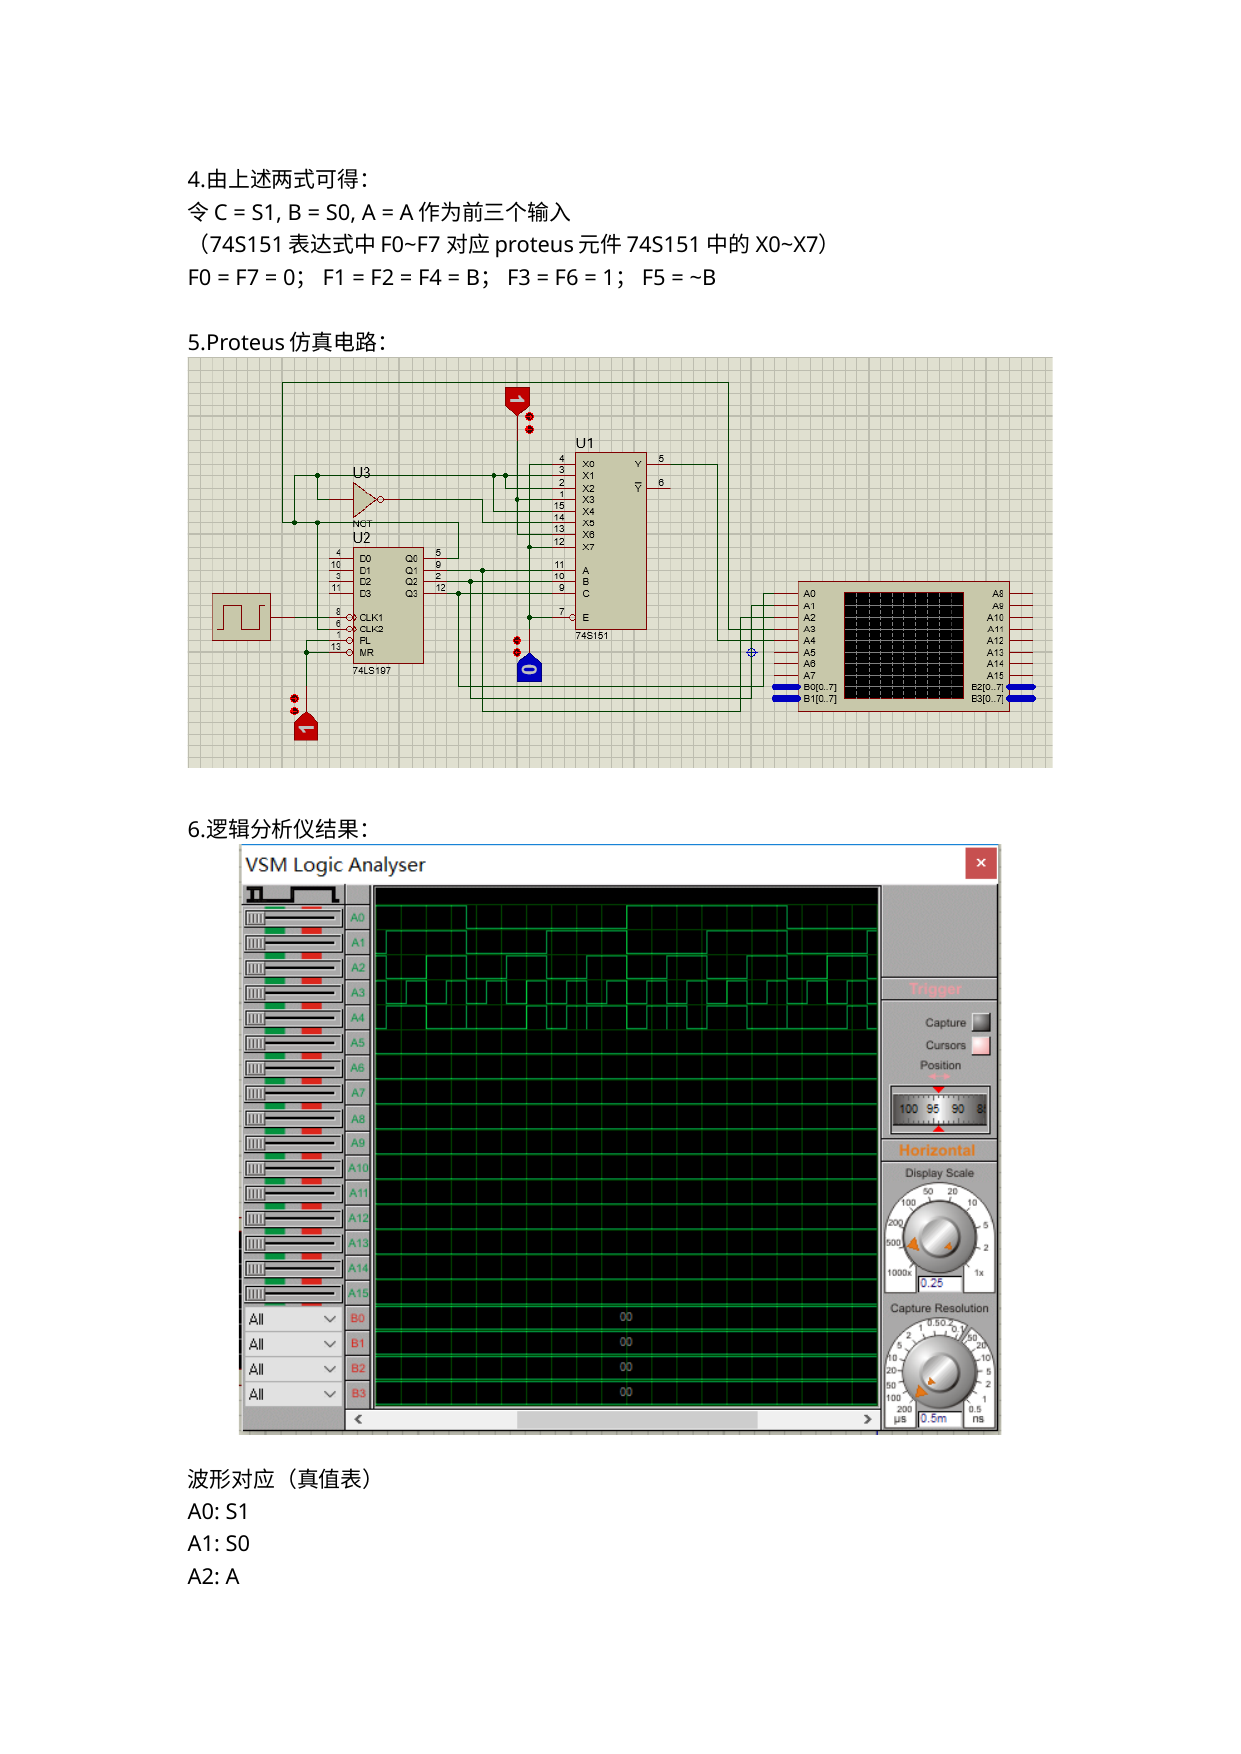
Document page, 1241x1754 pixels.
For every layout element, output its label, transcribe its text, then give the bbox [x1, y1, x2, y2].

text 6.逻辑分析仪结果： [187, 812, 1053, 844]
text A2: A [187, 1559, 1053, 1592]
picture [187, 357, 1053, 768]
picture [238, 844, 1002, 1435]
text A0: S1 [187, 1494, 1053, 1527]
text 5.Proteus仿真电路： [187, 324, 1053, 357]
text 4.由上述两式可得： [187, 162, 1053, 194]
text F0 = F7 = 0； F1 = F2 = F4 = B； F3 = F6 = 1； F5 = ~B [187, 259, 1053, 292]
text 令C = S1, B = S0, A = A作为前三个输入 [187, 194, 1053, 227]
text （74S151表达式中F0~F7 对应proteus元件74S151 中的 X0~X7） [187, 227, 1053, 259]
text 波形对应（真值表） [187, 1462, 1053, 1494]
text A1: S0 [187, 1527, 1053, 1559]
